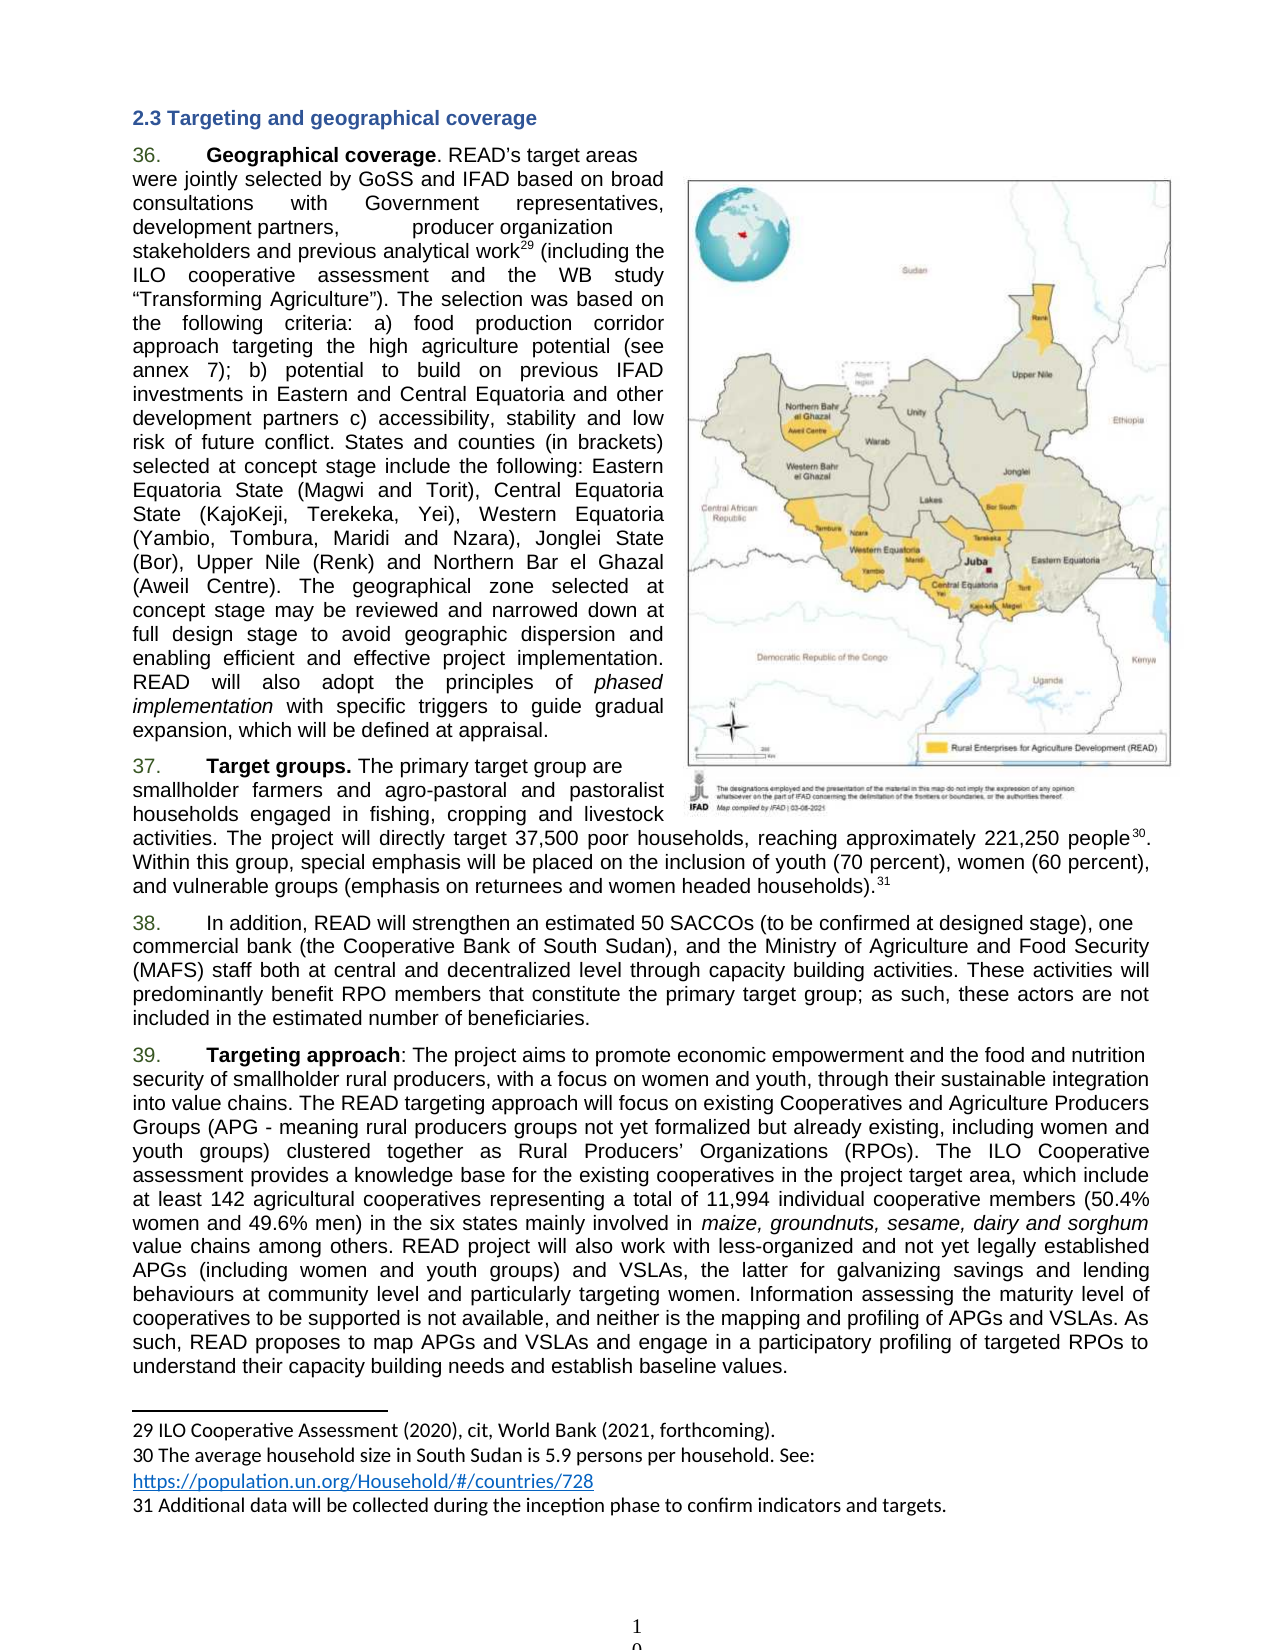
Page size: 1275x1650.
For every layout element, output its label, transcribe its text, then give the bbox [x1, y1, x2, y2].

list Targeting approach: The project aims to promote economic empowerment and the food and nutrition [132, 1043, 1151, 1067]
list Target groups. The primary target group are [132, 754, 675, 778]
text were jointly selected by GoSS and IFAD based on broad consultations with Government representatives, development partners, producer organization [132, 167, 1151, 238]
list Geographical coverage. READ’s target areas [132, 143, 1151, 167]
picture [675, 168, 1184, 825]
subtitle 2.3 Targeting and geographical coverage [132, 106, 1151, 130]
text stakeholders and previous analytical work (including the ILO cooperative assessment and the WB study “Transforming Agriculture”). The selection was based on the following criteria: a) food production corridor approach targeting the high agriculture potential (see annex 7); b) potential to build on previous IFAD investments in Eastern and Central Equatoria and other development partners c) accessibility, stability and low risk of future conflict. States and counties (in brackets) selected at concept stage include the following: Eastern Equatoria State (Magwi and Torit), Central Equatoria State (KajoKeji, Terekeka, Yei), Western Equatoria (Yambio, Tombura, Maridi and Nzara), Jonglei State (Bor), Upper Nile (Renk) and Northern Bar el Ghazal (Aweil Centre). The geographical zone selected at concept stage may be reviewed and narrowed down at full design stage to avoid geographic dispersion and enabling efficient and effective project implementation. READ will also adopt the principles of phased implementation with specific triggers to guide gradual expansion, which will be defined at appraisal. [132, 238, 675, 742]
text commercial bank (the Cooperative Bank of South Sudan), and the Ministry of Agriculture and Food Security (MAFS) staff both at central and decentralized level through capacity building activities. These activities will predominantly benefit RPO members that constitute the primary target group; as such, these actors are not included in the estimated number of beneficiaries. [132, 934, 1151, 1030]
text smallholder farmers and agro-pastoral and pastoralist households engaged in fishing, cropping and livestock activities. The project will directly target 37,500 poor households, reaching approximately 221,250 people. Within this group, special emphasis will be placed on the inclusion of youth (70 percent), women (60 percent), and vulnerable groups (emphasis on returnees and women headed households). [132, 778, 1151, 898]
list In addition, READ will strengthen an estimated 50 SACCOs (to be confirmed at designed stage), one [132, 910, 1151, 934]
text security of smallholder rural producers, with a focus on women and youth, through their sustainable integration into value chains. The READ targeting approach will focus on existing Cooperatives and Agriculture Producers Groups (APG - meaning rural producers groups not yet formalized but already existing, including women and youth groups) clustered together as Rural Producers’ Organizations (RPOs). The ILO Cooperative assessment provides a knowledge base for the existing cooperatives in the project target area, which include at least 142 agricultural cooperatives representing a total of 11,994 individual cooperative members (50.4% women and 49.6% men) in the six states mainly involved in maize, groundnuts, sesame, dairy and sorghum value chains among others. READ project will also work with less-organized and not yet legally established APGs (including women and youth groups) and VSLAs, the latter for galvanizing savings and lending behaviours at community level and particularly targeting women. Information assessing the maturity level of cooperatives to be supported is not available, and neither is the mapping and profiling of APGs and VSLAs. As such, READ proposes to map APGs and VSLAs and engage in a participatory profiling of targeted RPOs to understand their capacity building needs and establish baseline values. [132, 1067, 1151, 1378]
